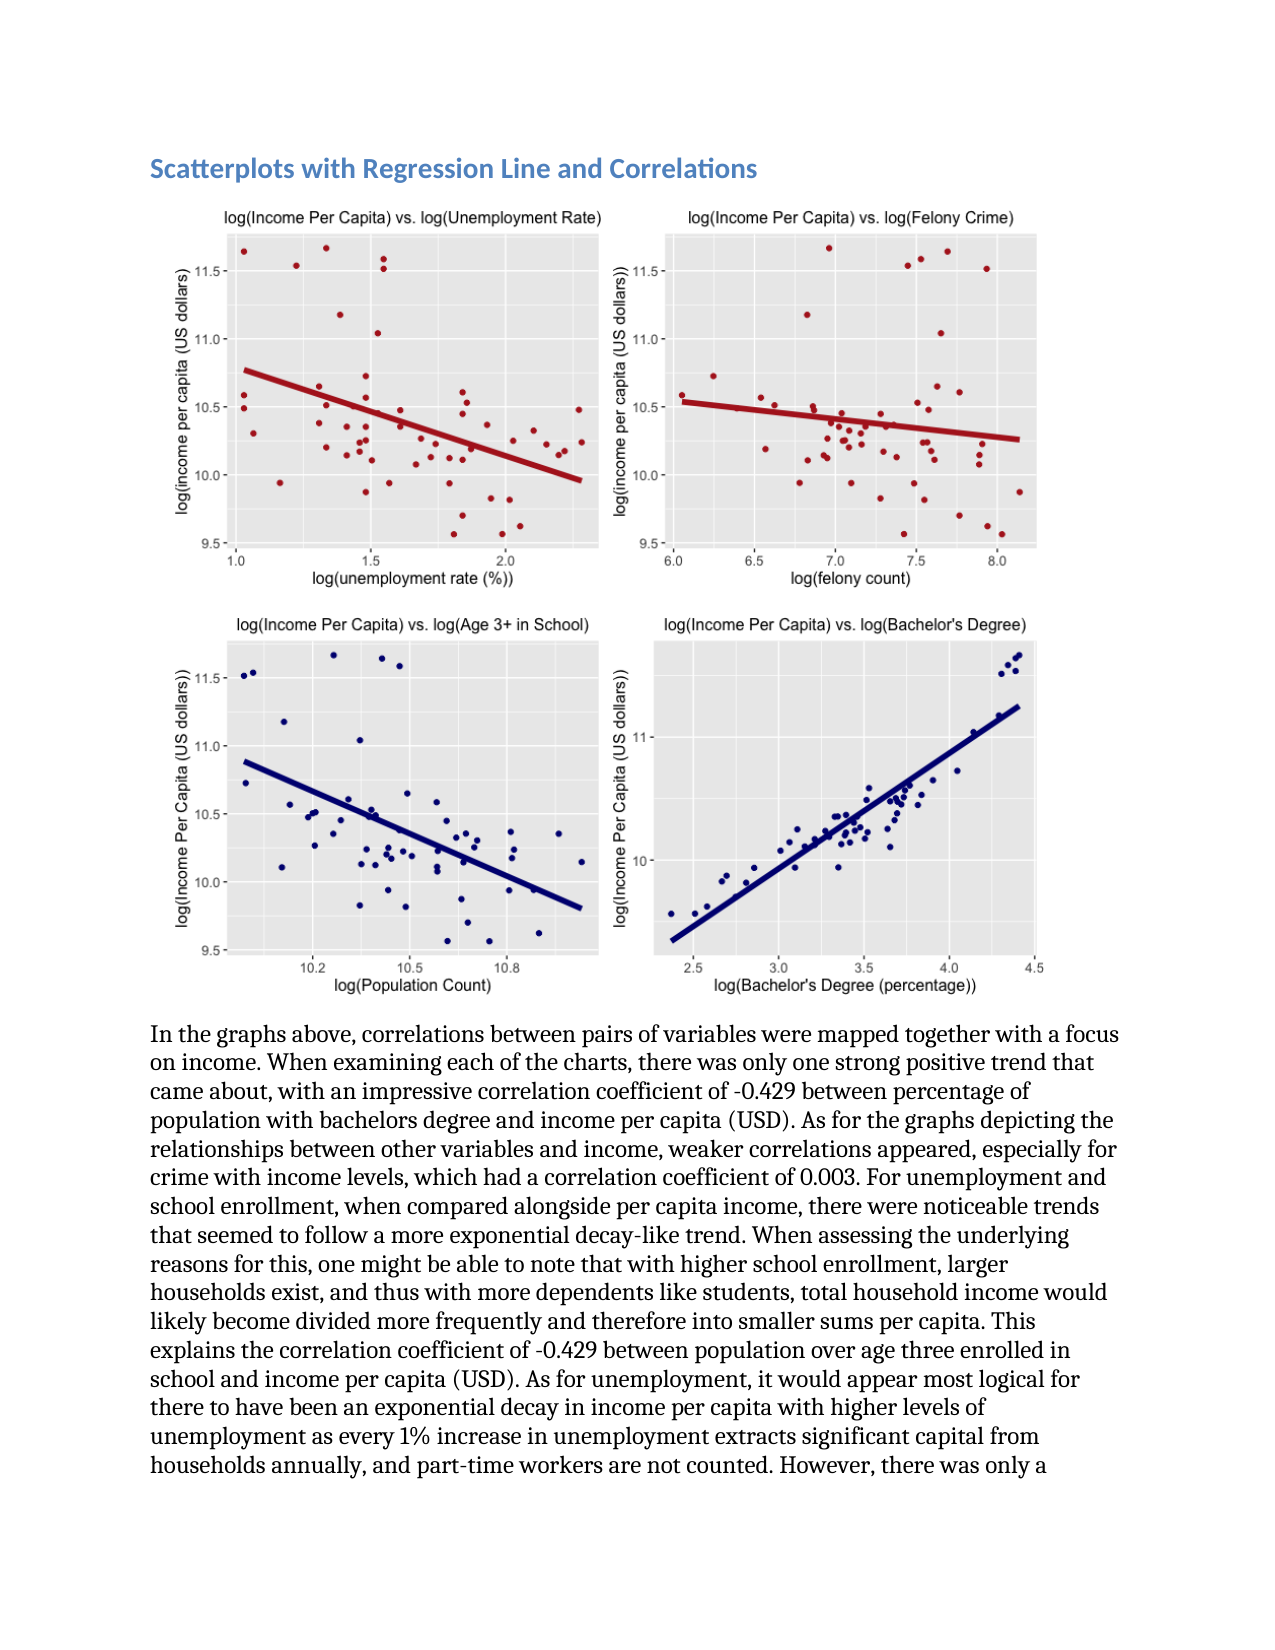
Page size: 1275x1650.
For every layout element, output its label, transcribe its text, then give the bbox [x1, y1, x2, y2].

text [150, 1019, 1125, 1479]
picture [168, 204, 1044, 594]
picture [168, 612, 1044, 1001]
subtitle Scatterplots with Regression Line and Correlations [150, 150, 1125, 186]
